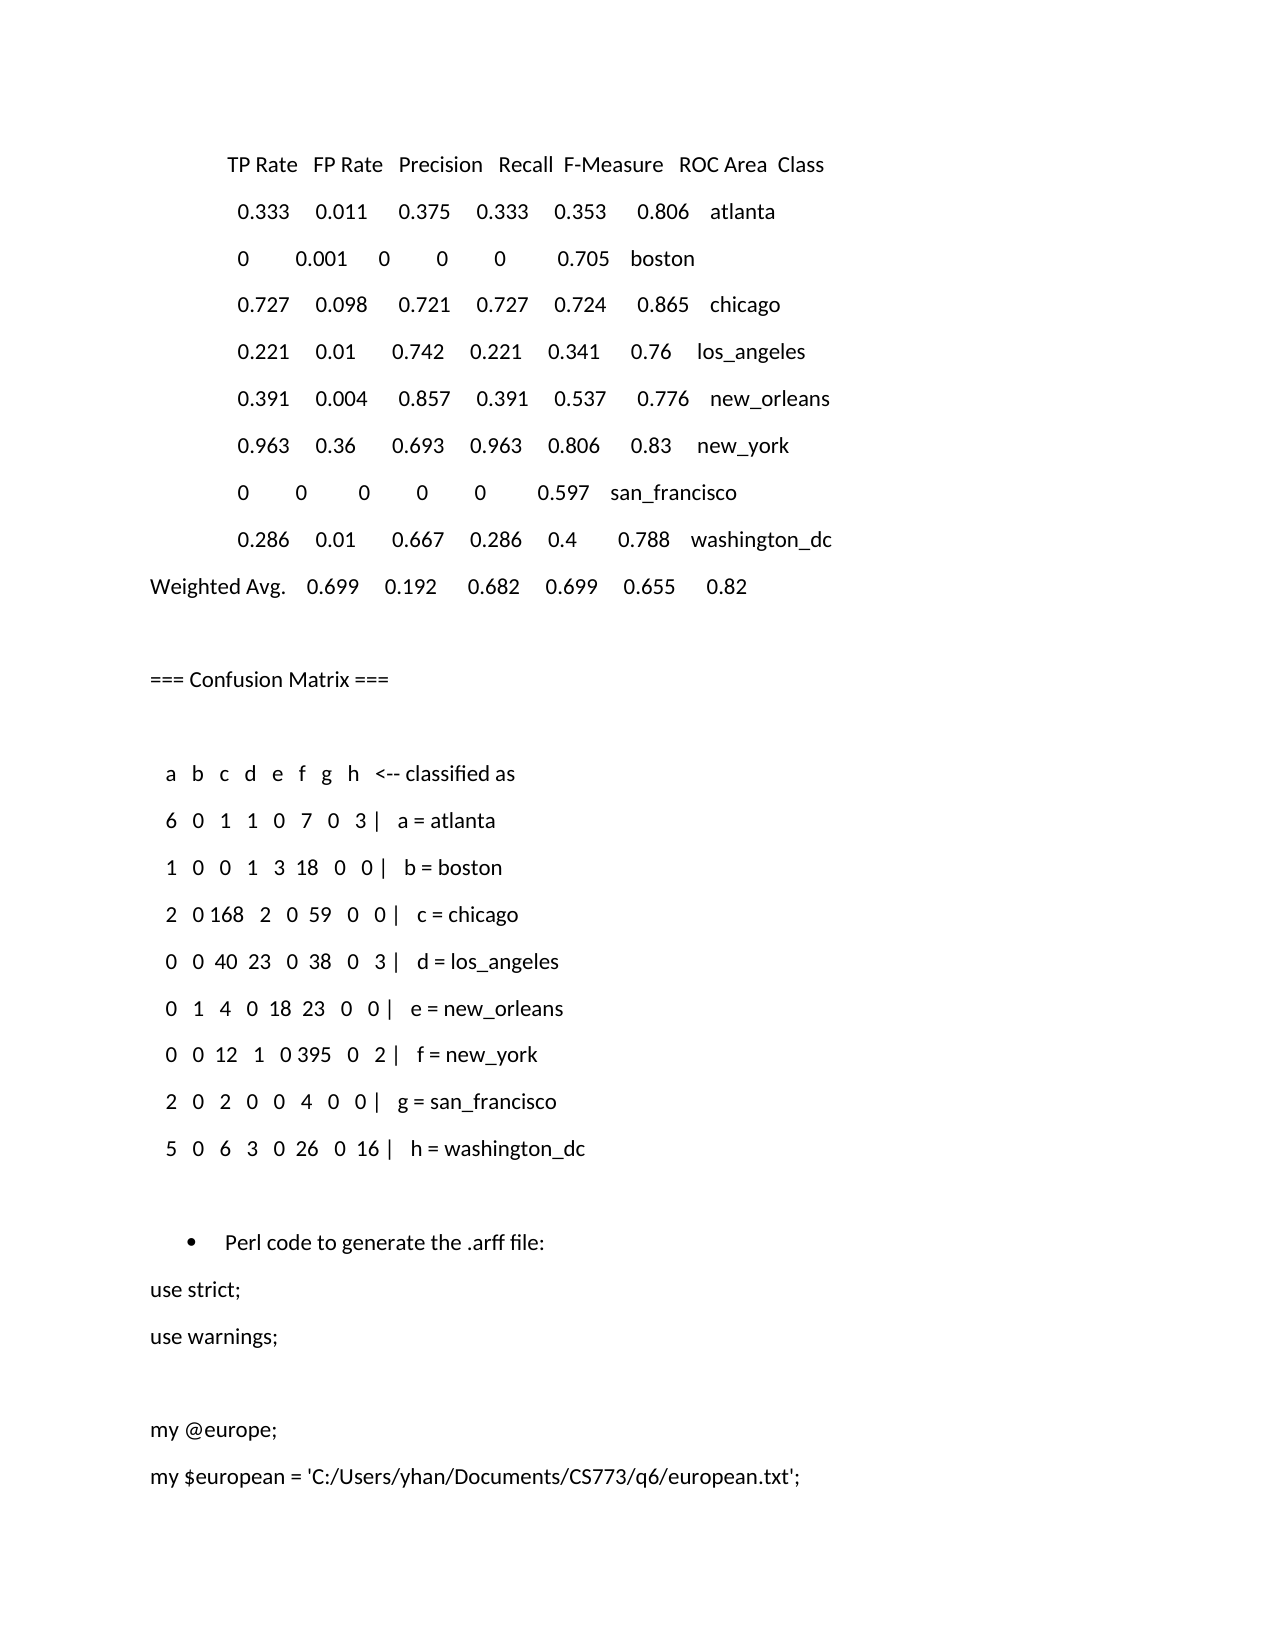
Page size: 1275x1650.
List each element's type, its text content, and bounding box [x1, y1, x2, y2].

text 1 0 0 1 3 18 0 0 | b = boston [150, 853, 1125, 881]
text 0.221 0.01 0.742 0.221 0.341 0.76 los_angeles [150, 337, 1125, 366]
text 0.727 0.098 0.721 0.727 0.724 0.865 chicago [150, 291, 1125, 319]
text 6 0 1 1 0 7 0 3 | a = atlanta [150, 806, 1125, 834]
text use strict; [150, 1275, 1125, 1303]
text 0.333 0.011 0.375 0.333 0.353 0.806 atlanta [150, 197, 1125, 225]
text 2 0 168 2 0 59 0 0 | c = chicago [150, 900, 1125, 928]
text Weighted Avg. 0.699 0.192 0.682 0.699 0.655 0.82 [150, 572, 1125, 600]
text use warnings; [150, 1322, 1125, 1350]
text 0.391 0.004 0.857 0.391 0.537 0.776 new_orleans [150, 384, 1125, 412]
list Perl code to generate the .arff file: [187, 1228, 1125, 1256]
text my $european = 'C:/Users/yhan/Documents/CS773/q6/european.txt'; [150, 1462, 1125, 1491]
text 0 1 4 0 18 23 0 0 | e = new_orleans [150, 994, 1125, 1022]
text 2 0 2 0 0 4 0 0 | g = san_francisco [150, 1087, 1125, 1116]
text 0 0 0 0 0 0.597 san_francisco [150, 478, 1125, 506]
text 5 0 6 3 0 26 0 16 | h = washington_dc [150, 1134, 1125, 1162]
text TP Rate FP Rate Precision Recall F-Measure ROC Area Class [150, 150, 1125, 178]
text a b c d e f g h <-- classified as [150, 759, 1125, 787]
text === Confusion Matrix === [150, 666, 1125, 694]
text 0.286 0.01 0.667 0.286 0.4 0.788 washington_dc [150, 525, 1125, 553]
text my @europe; [150, 1416, 1125, 1444]
text 0 0 12 1 0 395 0 2 | f = new_york [150, 1041, 1125, 1069]
text 0 0 40 23 0 38 0 3 | d = los_angeles [150, 947, 1125, 975]
text 0.963 0.36 0.693 0.963 0.806 0.83 new_york [150, 431, 1125, 459]
text 0 0.001 0 0 0 0.705 boston [150, 244, 1125, 272]
